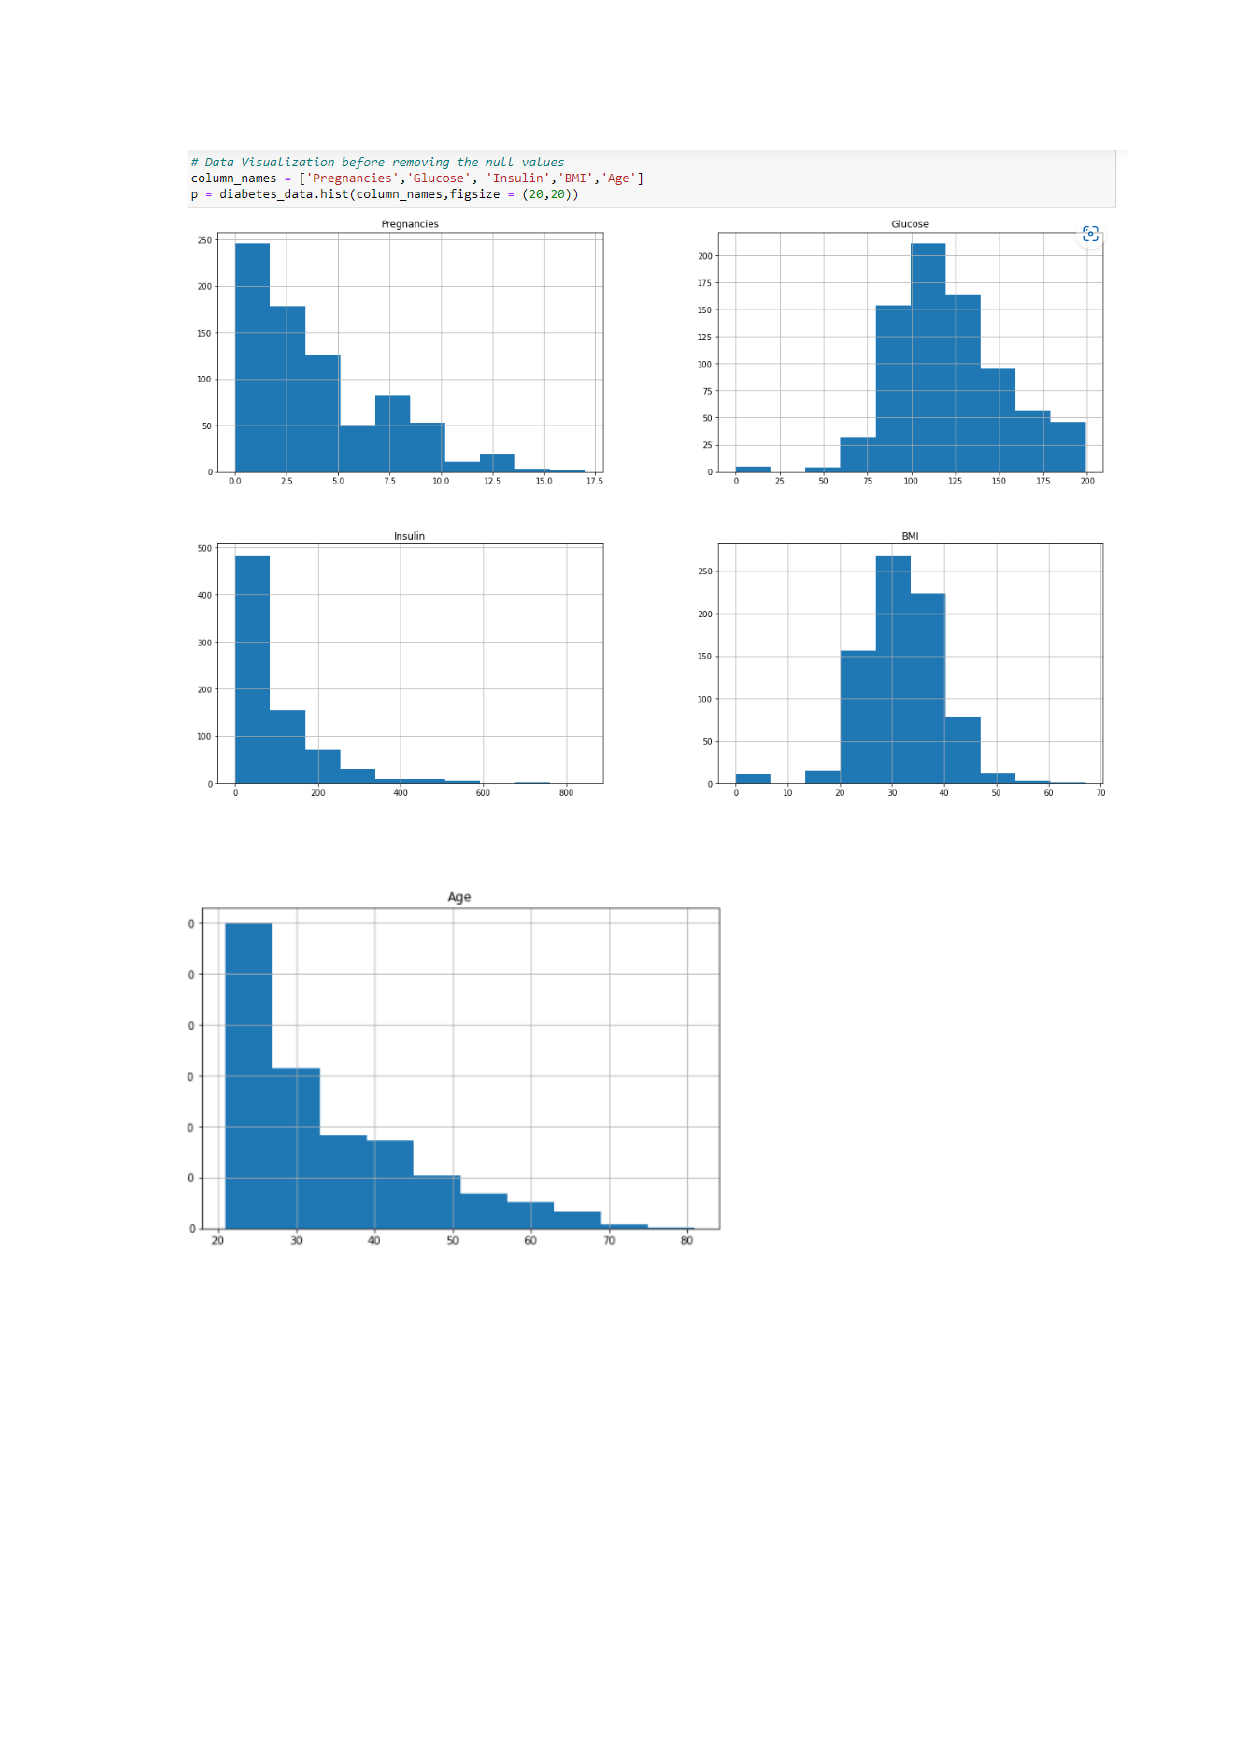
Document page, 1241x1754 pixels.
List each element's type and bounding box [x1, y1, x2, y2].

picture [187, 851, 775, 1263]
picture [187, 150, 1128, 833]
